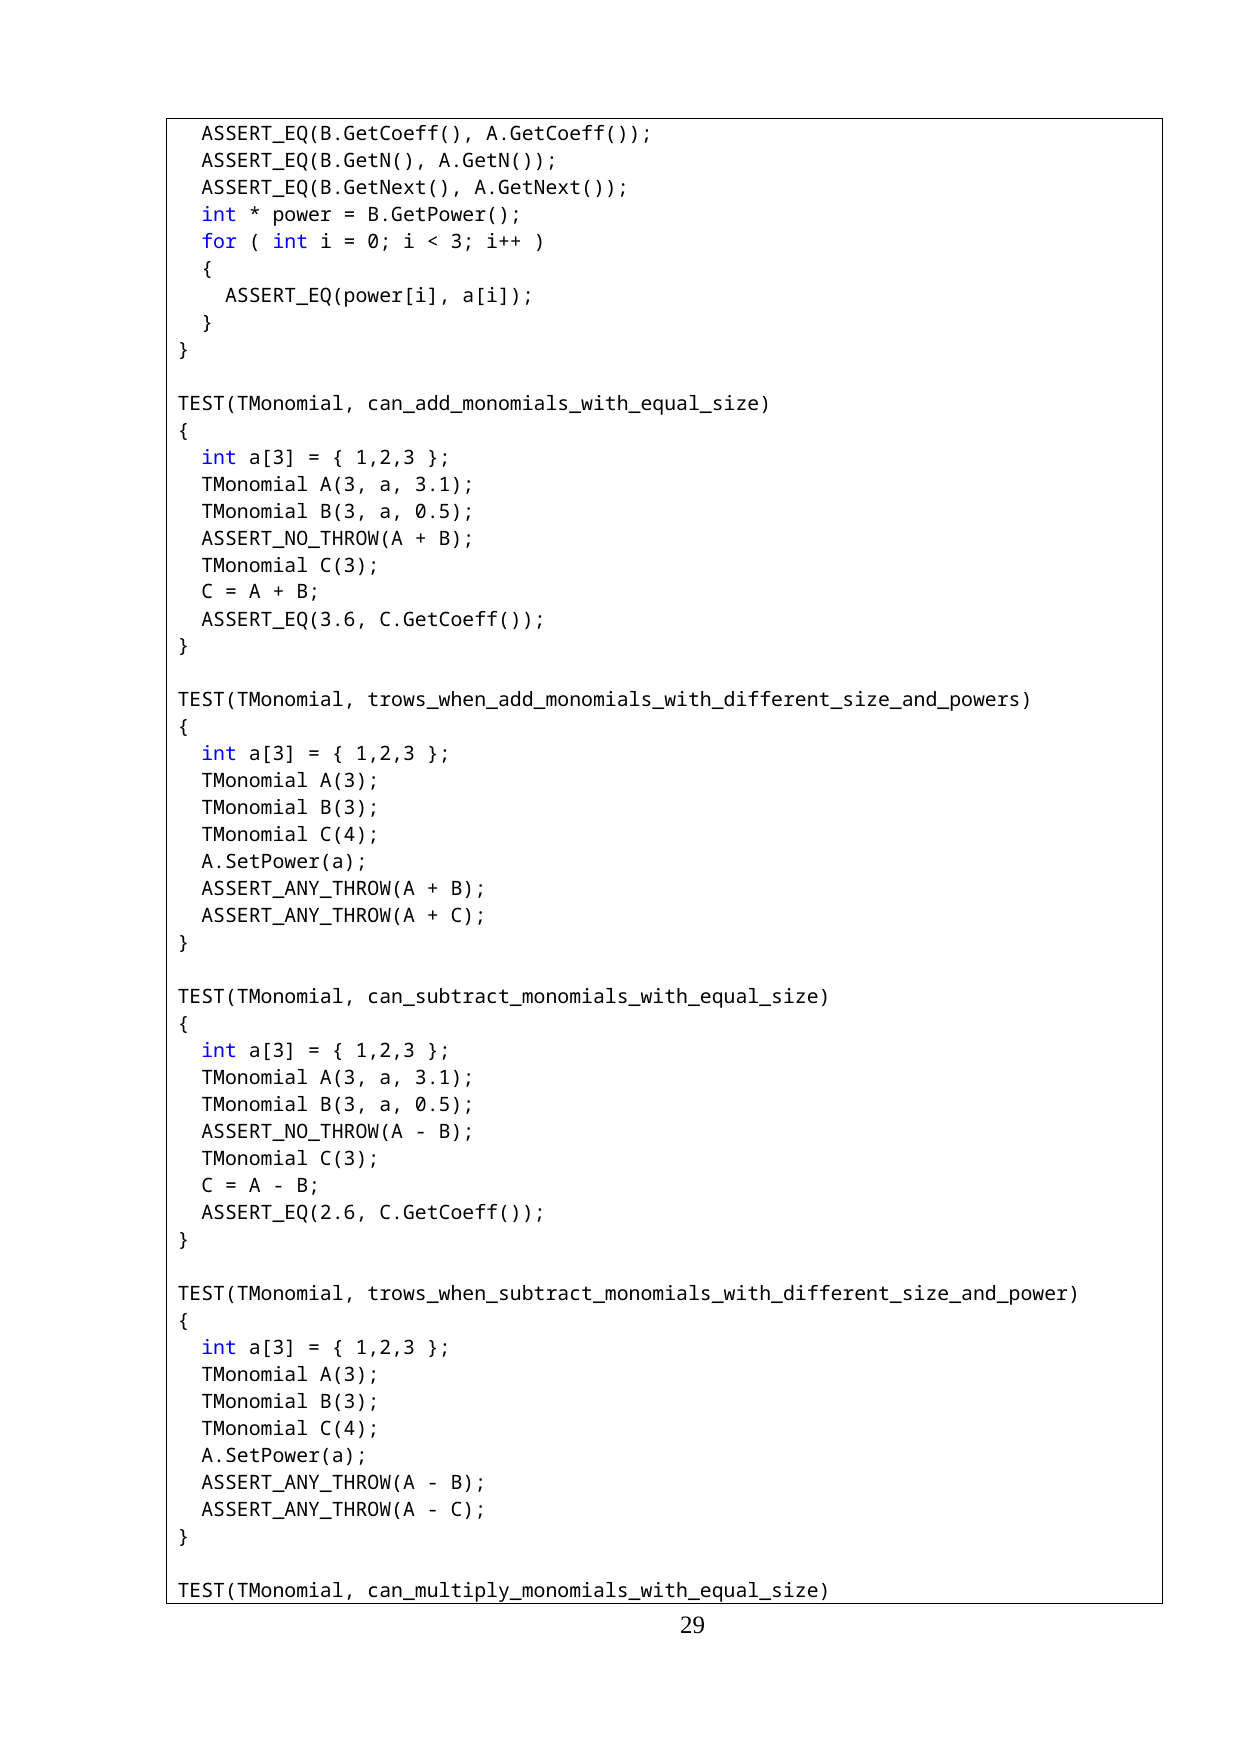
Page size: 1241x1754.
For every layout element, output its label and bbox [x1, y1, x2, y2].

table_cell [167, 119, 1162, 1603]
